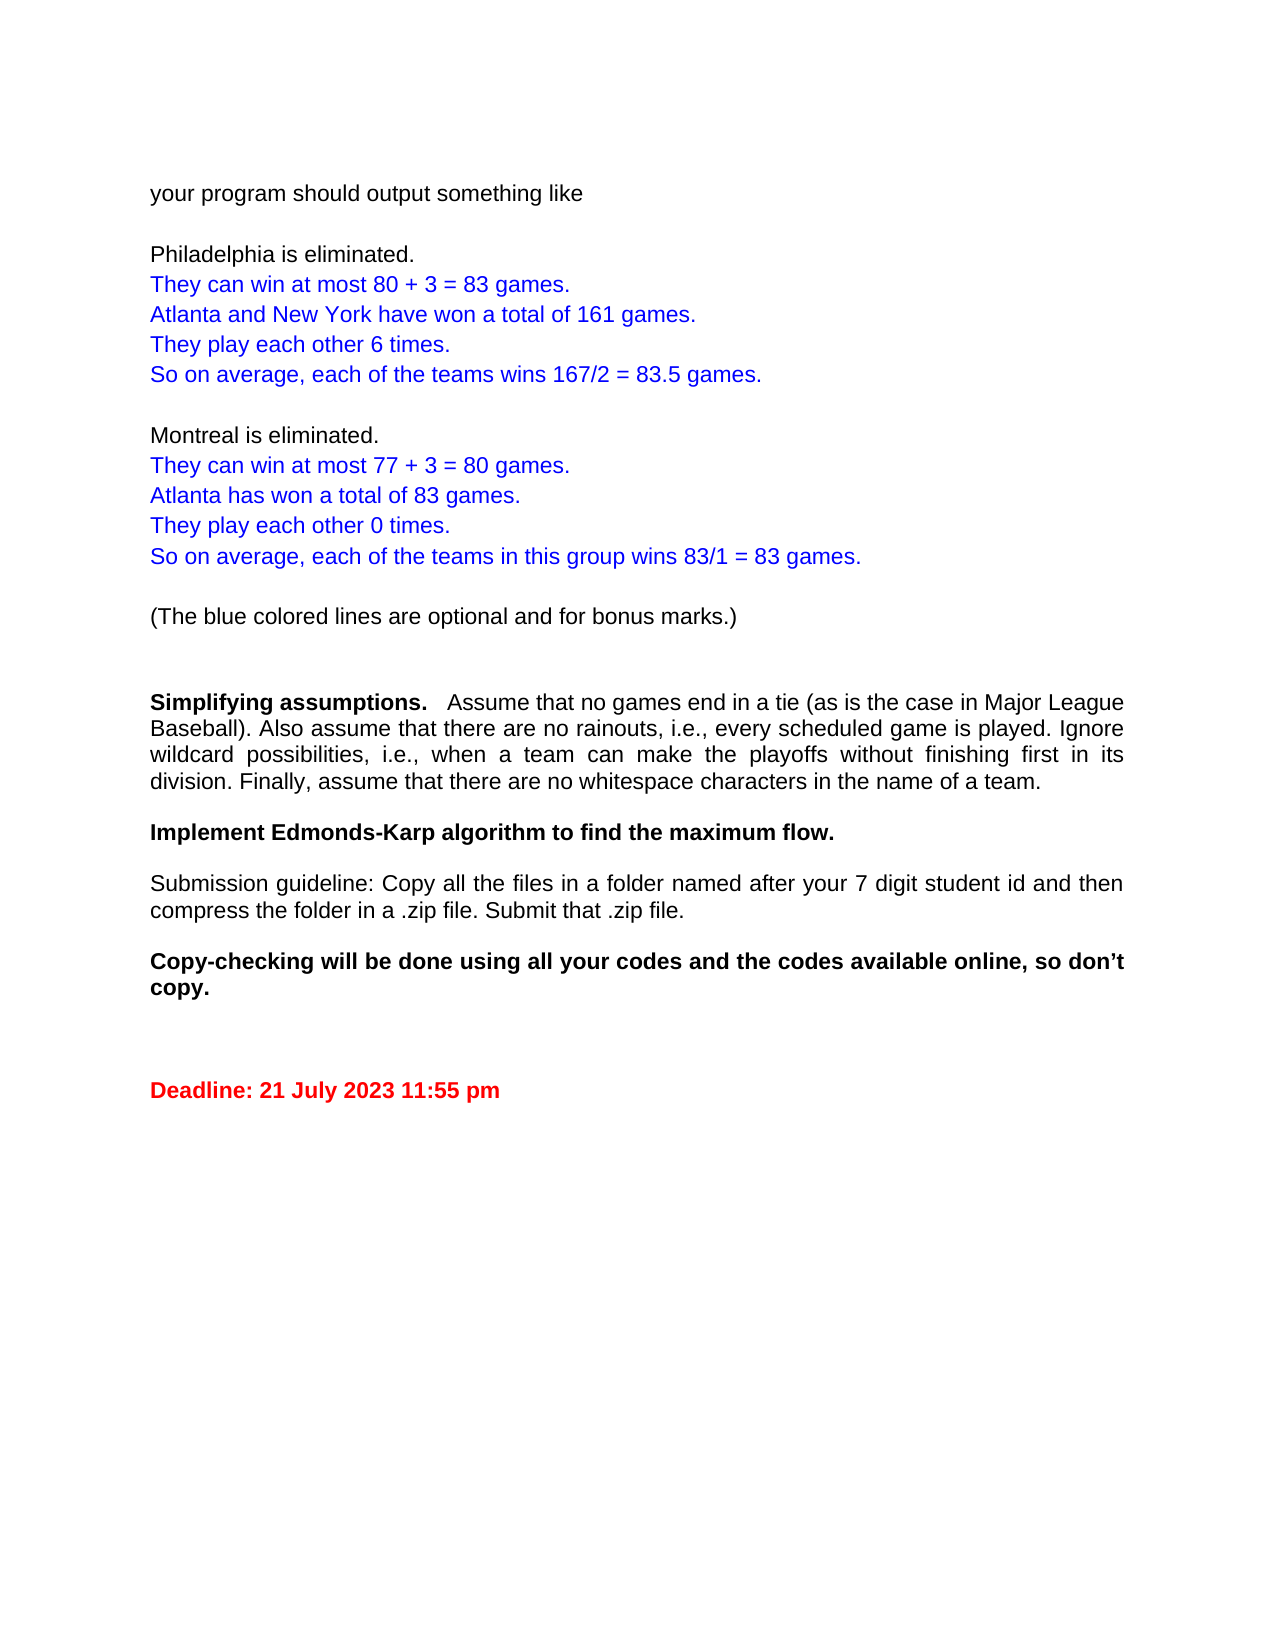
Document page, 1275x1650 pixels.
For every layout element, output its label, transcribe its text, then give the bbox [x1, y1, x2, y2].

text They can win at most 80 + 3 = 83 games. [150, 271, 1125, 297]
text your program should output something like [150, 180, 1125, 207]
text They play each other 6 times. [150, 331, 1125, 358]
text Submission guideline: Copy all the files in a folder named after your 7 digit student id and then compress the folder in a .zip file. Submit that .zip file. [150, 870, 1125, 923]
text Copy-checking will be done using all your codes and the codes available online, so don’t copy. [150, 948, 1125, 1001]
text Simplifying assumptions. Assume that no games end in a tie (as is the case in Major League Baseball). Also assume that there are no rainouts, i.e., every scheduled game is played. Ignore wildcard possibilities, i.e., when a team can make the playoffs without finishing first in its division. Finally, assume that there are no whitespace characters in the name of a team. [150, 688, 1125, 794]
text Atlanta and New York have won a total of 161 games. [150, 301, 1125, 327]
text They play each other 0 times. [150, 512, 1125, 539]
text Montreal is eliminated. [150, 422, 1125, 448]
text Implement Edmonds-Karp algorithm to find the maximum flow. [150, 819, 1125, 845]
text (The blue colored lines are optional and for bonus marks.) [150, 603, 1125, 629]
text Deadline: 21 July 2023 11:55 pm [150, 1077, 1125, 1103]
text They can win at most 77 + 3 = 80 games. [150, 452, 1125, 478]
text So on average, each of the teams wins 167/2 = 83.5 games. [150, 361, 1125, 388]
text So on average, each of the teams in this group wins 83/1 = 83 games. [150, 543, 1125, 569]
text Atlanta has won a total of 83 games. [150, 482, 1125, 509]
text Philadelphia is eliminated. [150, 241, 1125, 267]
